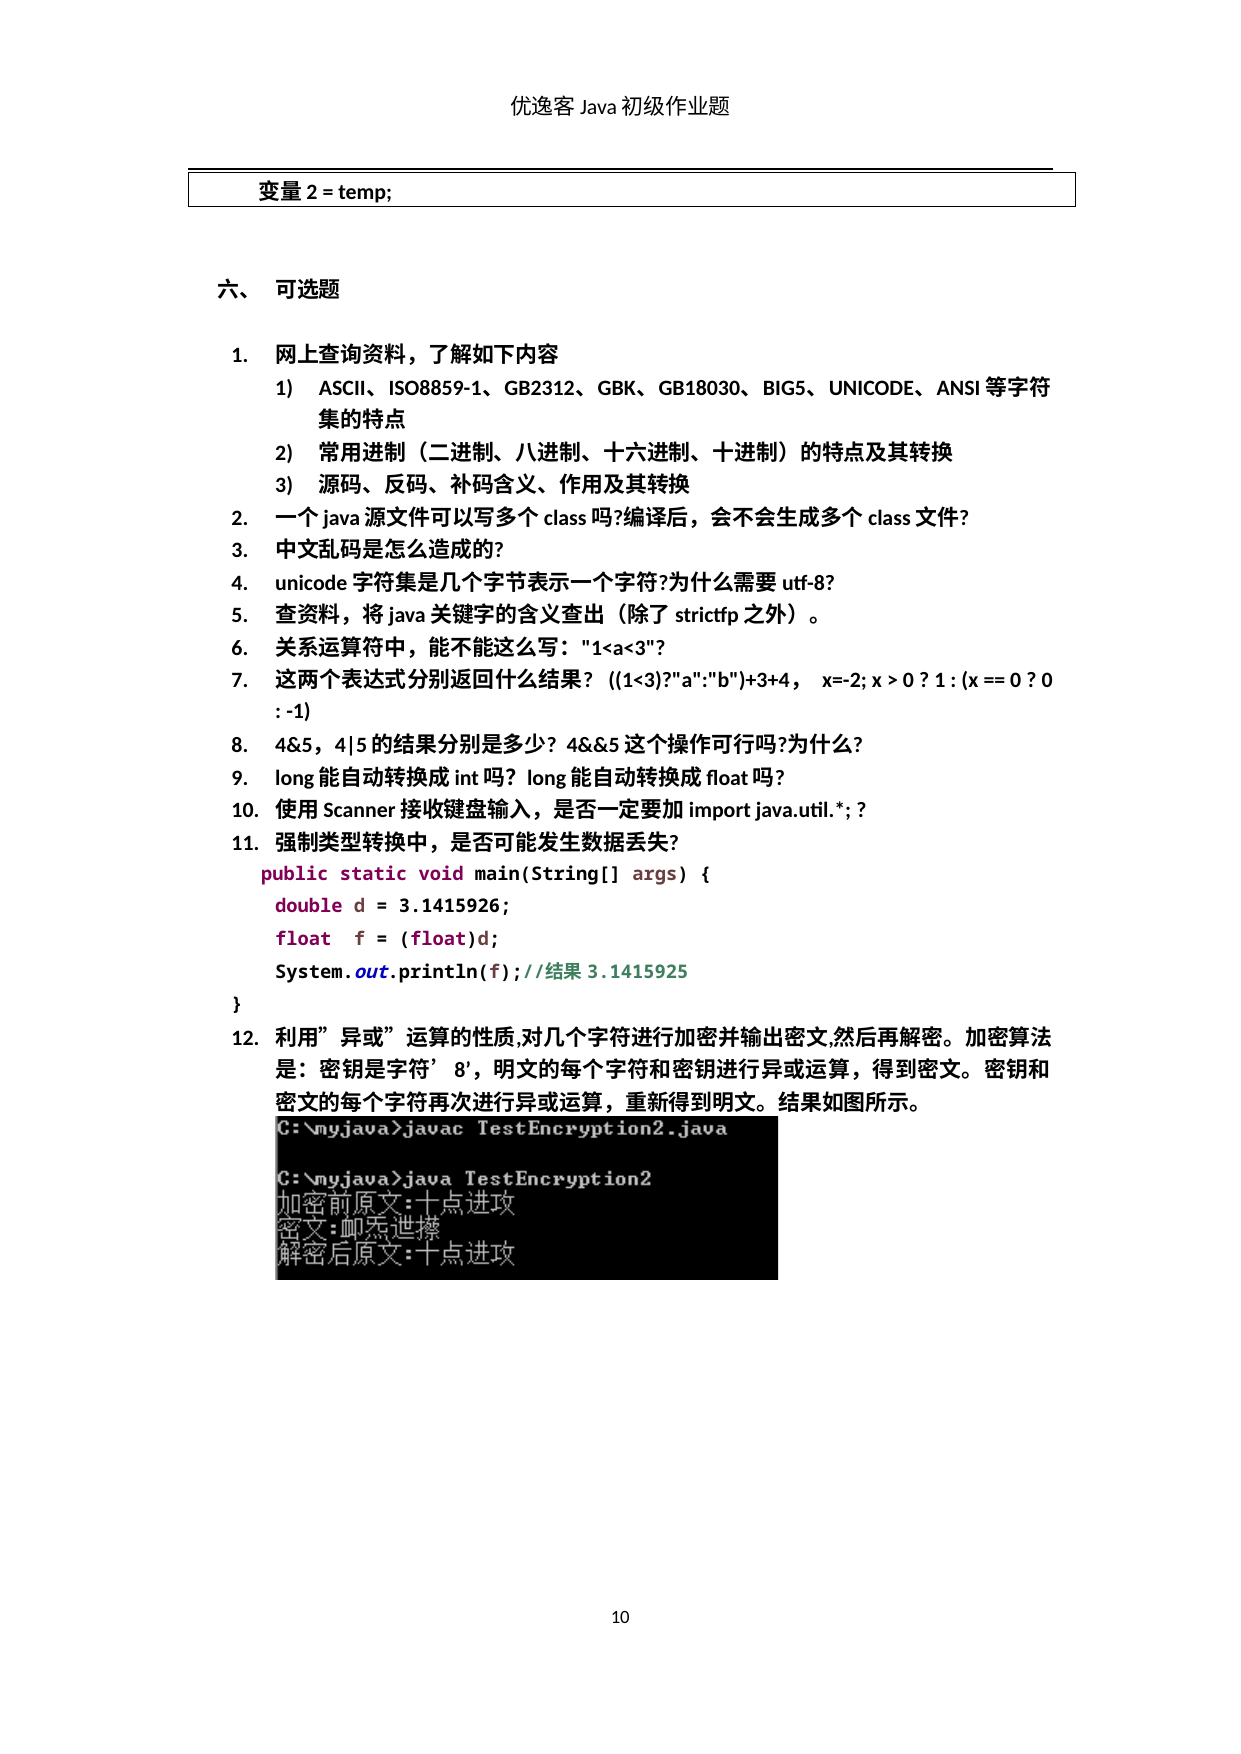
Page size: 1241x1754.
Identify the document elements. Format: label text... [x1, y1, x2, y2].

list 常用进制（二进制、八进制、十六进制、十进制）的特点及其转换 [275, 434, 1053, 467]
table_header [189, 173, 1075, 206]
list 这两个表达式分别返回什么结果? ((1<3)?"a":"b")+3+4， x=-2; x > 0 ? 1 : (x == 0 ? 0 : -1) [231, 662, 1053, 727]
list 中文乱码是怎么造成的? [231, 532, 1053, 564]
list 源码、反码、补码含义、作用及其转换 [275, 467, 1053, 499]
list 利用”异或”运算的性质,对几个字符进行加密并输出密文,然后再解密。加密算法是：密钥是字符’8’，明文的每个字符和密钥进行异或运算，得到密文。密钥和密文的每个字符再次进行异或运算，重新得到明文。结果如图所示。 [231, 1019, 1053, 1117]
picture [275, 1116, 779, 1280]
text } [217, 987, 1053, 1019]
list ASCII、ISO8859-1、GB2312、GBK、GB18030、BIG5、UNICODE、ANSI等字符集的特点 [275, 369, 1053, 434]
text System.out.println(f);//结果 3.1415925 [217, 954, 1053, 987]
list 强制类型转换中，是否可能发生数据丢失? [231, 824, 1053, 857]
text double d = 3.1415926; [217, 889, 1053, 922]
list 查资料，将java关键字的含义查出（除了strictfp之外）。 [231, 597, 1053, 629]
list unicode字符集是几个字节表示一个字符?为什么需要utf-8? [231, 564, 1053, 597]
list 4&5，4|5的结果分别是多少? 4&&5这个操作可行吗?为什么? [231, 727, 1053, 759]
text float f = (float)d; [217, 922, 1053, 954]
list 关系运算符中，能不能这么写："1<a<3"? [231, 629, 1053, 662]
list long能自动转换成int吗？long能自动转换成float吗? [231, 759, 1053, 792]
list 网上查询资料，了解如下内容 [231, 337, 1053, 369]
list 一个java源文件可以写多个class吗?编译后，会不会生成多个class文件? [231, 499, 1053, 532]
text public static void main(String[] args) { [261, 857, 1053, 889]
list 使用Scanner接收键盘输入，是否一定要加import java.util.*; ? [231, 792, 1053, 824]
list 可选题 [217, 272, 1053, 304]
